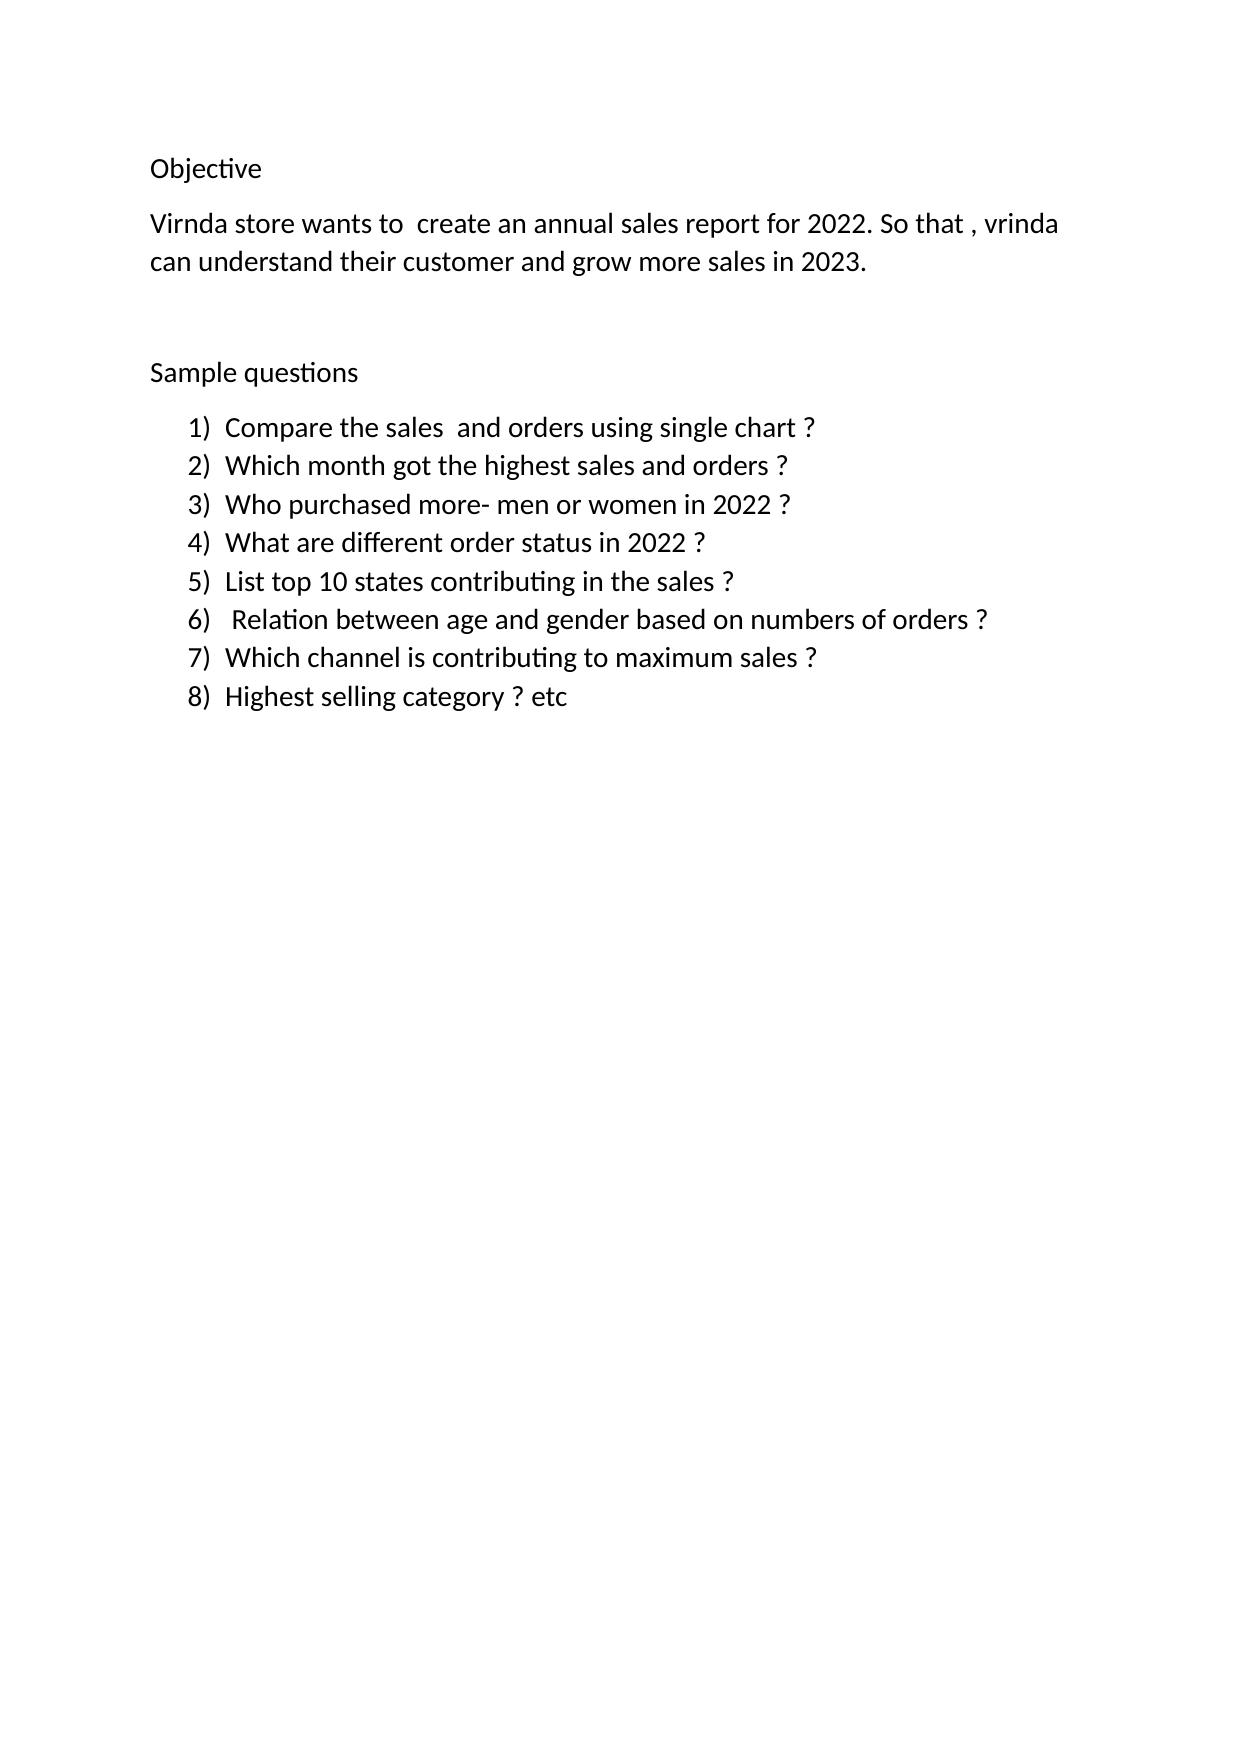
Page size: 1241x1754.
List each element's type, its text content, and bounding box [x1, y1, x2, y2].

list Which channel is contributing to maximum sales ? [187, 639, 1090, 675]
text Objective [150, 150, 1090, 186]
list Which month got the highest sales and orders ? [187, 447, 1090, 483]
list List top 10 states contributing in the sales ? [187, 563, 1090, 598]
list Who purchased more- men or women in 2022 ? [187, 486, 1090, 521]
text Sample questions [150, 354, 1090, 389]
list Highest selling category ? etc [187, 678, 1090, 713]
list Relation between age and gender based on numbers of orders ? [187, 601, 1090, 637]
list What are different order status in 2022 ? [187, 524, 1090, 560]
list Compare the sales and orders using single chart ? [187, 409, 1090, 444]
text Virnda store wants to create an annual sales report for 2022. So that , vrinda can understand their customer and grow more sales in 2023. [150, 205, 1090, 279]
